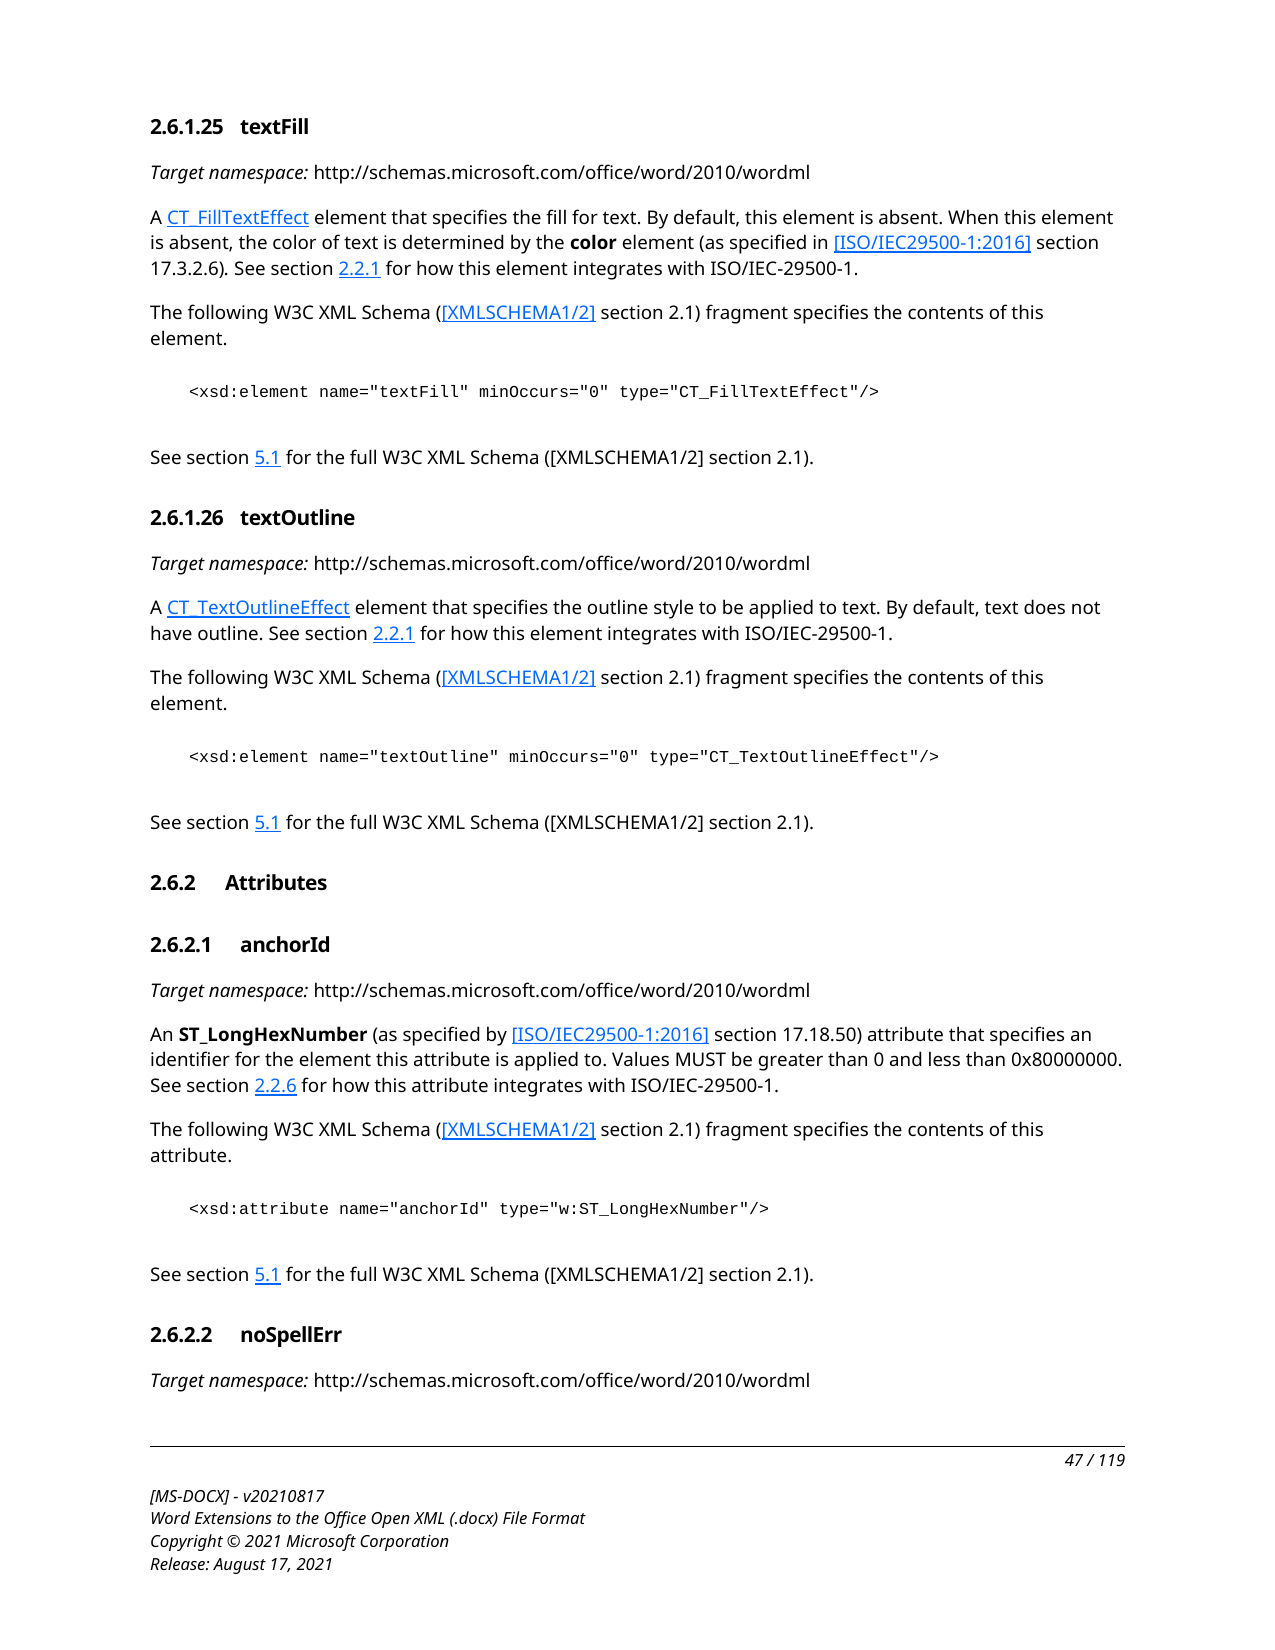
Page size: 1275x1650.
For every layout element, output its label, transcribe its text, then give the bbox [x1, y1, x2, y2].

text See section 5.1 for the full W3C XML Schema ([XMLSCHEMA1/2] section 2.1). [150, 444, 1125, 470]
text <xsd:element name="textFill" minOccurs="0" type="CT_FillTextEffect"/> [175, 375, 1137, 413]
subtitle anchorId [150, 930, 1125, 958]
text Target namespace: http://schemas.microsoft.com/office/word/2010/wordml [150, 1367, 1125, 1393]
subtitle textFill [150, 112, 1125, 141]
text Target namespace: http://schemas.microsoft.com/office/word/2010/wordml [150, 977, 1125, 1002]
subtitle textOutline [150, 503, 1125, 531]
text See section 5.1 for the full W3C XML Schema ([XMLSCHEMA1/2] section 2.1). [150, 809, 1125, 835]
text An ST_LongHexNumber (as specified by [ISO/IEC29500-1:2016] section 17.18.50) attribute that specifies an identifier for the element this attribute is applied to. Values MUST be greater than 0 and less than 0x80000000. See section 2.2.6 for how this attribute integrates with ISO/IEC-29500-1. [150, 1021, 1125, 1098]
text See section 5.1 for the full W3C XML Schema ([XMLSCHEMA1/2] section 2.1). [150, 1261, 1125, 1287]
text <xsd:element name="textOutline" minOccurs="0" type="CT_TextOutlineEffect"/> [175, 740, 1137, 778]
text <xsd:attribute name="anchorId" type="w:ST_LongHexNumber"/> [175, 1193, 1137, 1230]
text Target namespace: http://schemas.microsoft.com/office/word/2010/wordml [150, 160, 1125, 185]
text A CT_TextOutlineEffect element that specifies the outline style to be applied to text. By default, text does not have outline. See section 2.2.1 for how this element integrates with ISO/IEC-29500-1. [150, 594, 1125, 646]
text The following W3C XML Schema ([XMLSCHEMA1/2] section 2.1) fragment specifies the contents of this element. [150, 299, 1125, 350]
subtitle Attributes [150, 868, 1125, 896]
text A CT_FillTextEffect element that specifies the fill for text. By default, this element is absent. When this element is absent, the color of text is determined by the color element (as specified in [ISO/IEC29500-1:2016] section 17.3.2.6). See section 2.2.1 for how this element integrates with ISO/IEC-29500-1. [150, 204, 1125, 281]
text The following W3C XML Schema ([XMLSCHEMA1/2] section 2.1) fragment specifies the contents of this attribute. [150, 1117, 1125, 1168]
text Target namespace: http://schemas.microsoft.com/office/word/2010/wordml [150, 550, 1125, 576]
text The following W3C XML Schema ([XMLSCHEMA1/2] section 2.1) fragment specifies the contents of this element. [150, 664, 1125, 715]
subtitle noSpellErr [150, 1320, 1125, 1349]
